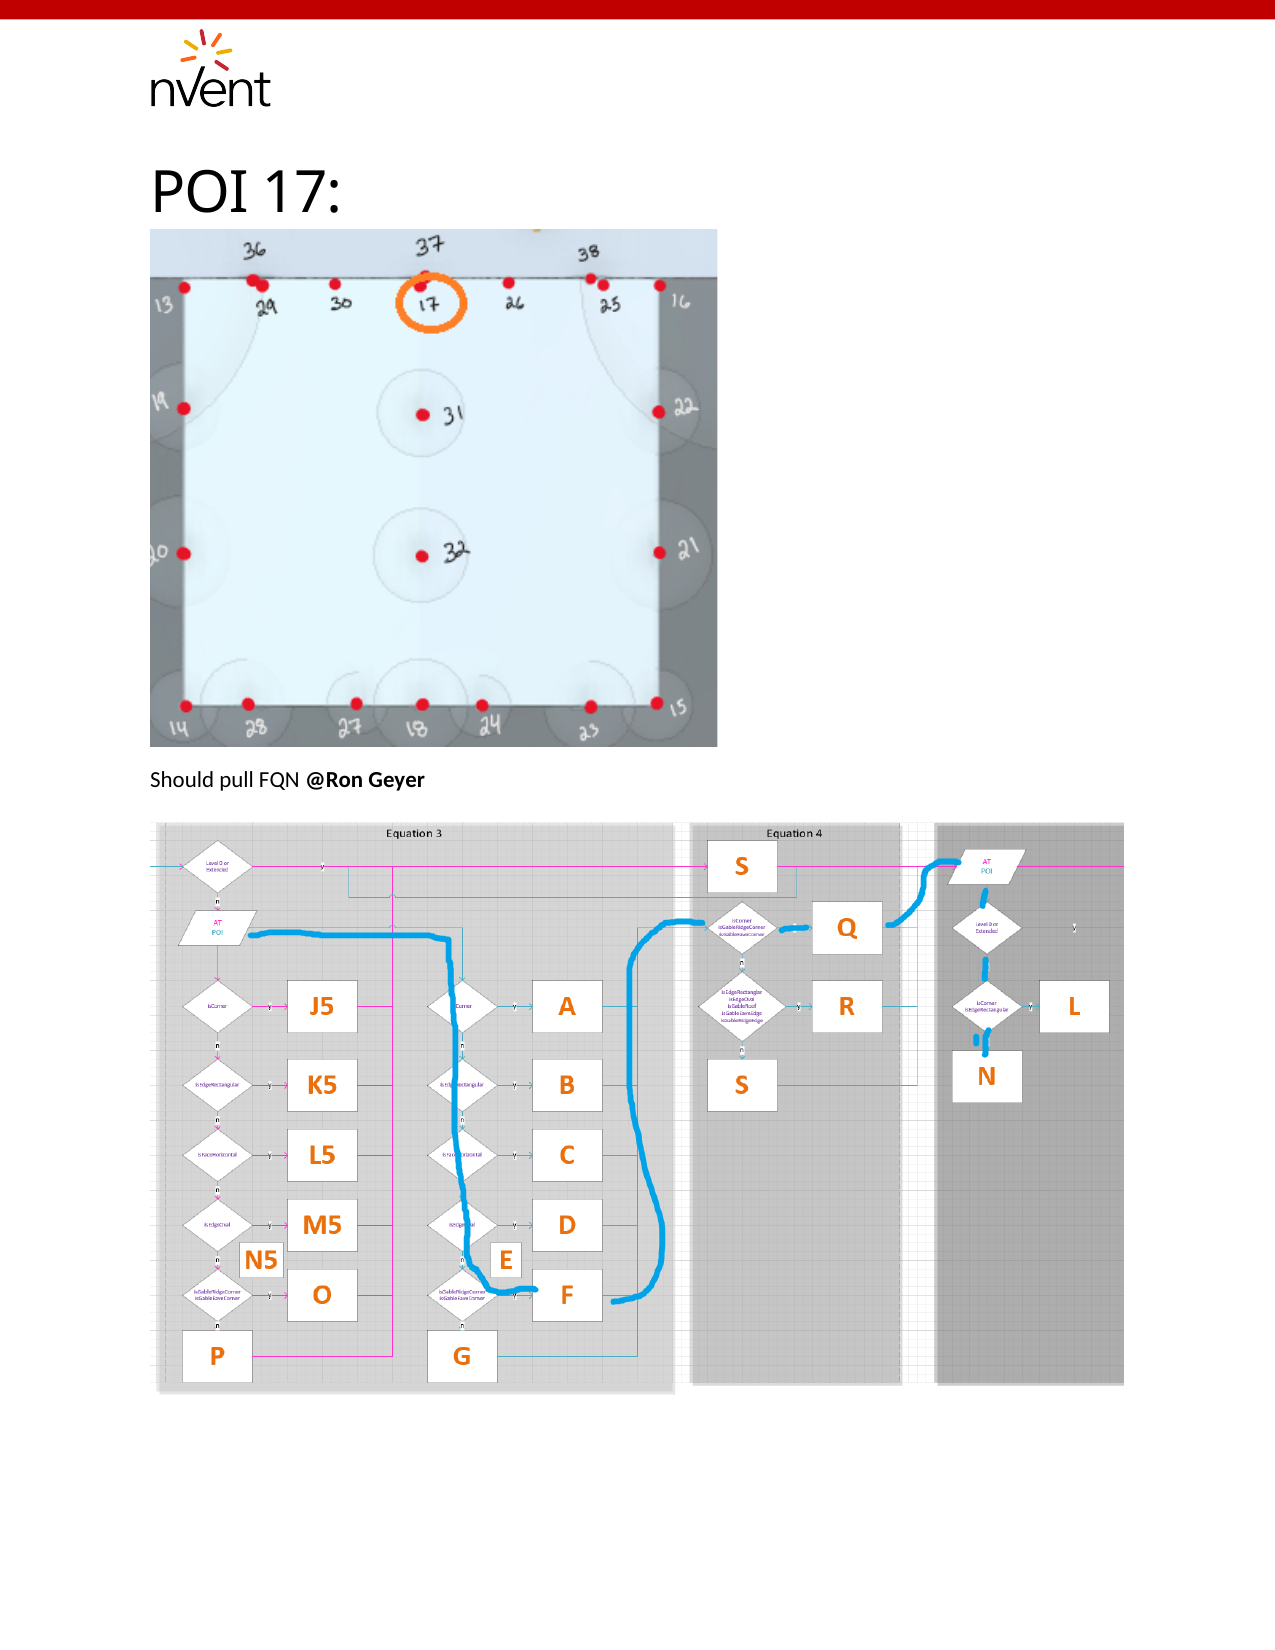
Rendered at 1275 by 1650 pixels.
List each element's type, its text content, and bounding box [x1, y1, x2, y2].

picture [150, 229, 718, 747]
picture [150, 812, 1124, 1396]
text Should pull FQN @Ron Geyer [150, 766, 1125, 793]
title POI 17: [150, 150, 1125, 229]
picture [151, 29, 271, 107]
